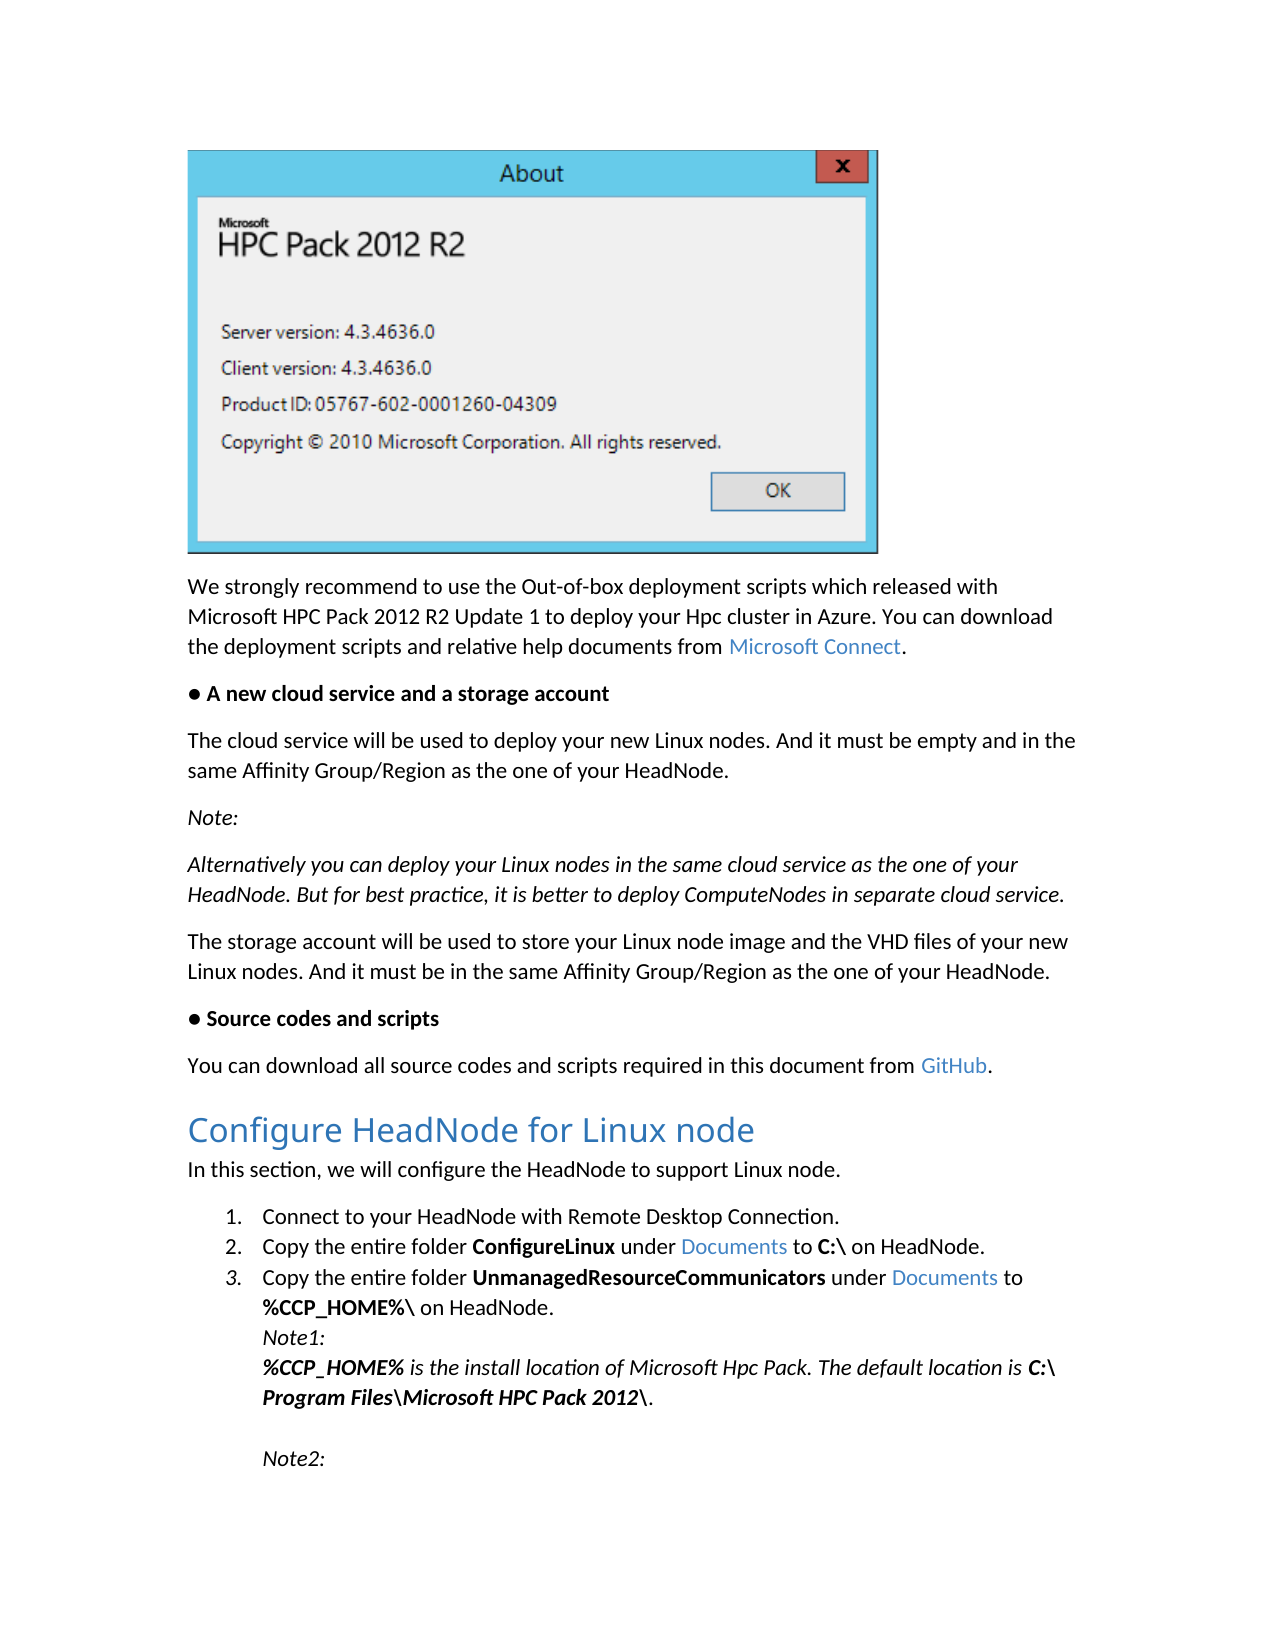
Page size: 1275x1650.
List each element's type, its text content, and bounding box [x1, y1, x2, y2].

list Connect to your HeadNode with Remote Desktop Connection. [225, 1202, 1087, 1230]
text The storage account will be used to store your Linux node image and the VHD files of your new Linux nodes. And it must be in the same Affinity Group/Region as the one of your HeadNode. [187, 927, 1087, 985]
picture [187, 150, 880, 554]
text ● A new cloud service and a storage account [187, 679, 1087, 707]
text We strongly recommend to use the Out-of-box deployment scripts which released with Microsoft HPC Pack 2012 R2 Update 1 to deploy your Hpc cluster in Azure. You can download the deployment scripts and relative help documents from Microsoft Connect. [187, 572, 1087, 660]
text The cloud service will be used to deploy your new Linux nodes. And it must be empty and in the same Affinity Group/Region as the one of your HeadNode. [187, 726, 1087, 784]
text Alternatively you can deploy your Linux nodes in the same cloud service as the one of your HeadNode. But for best practice, it is better to deploy ComputeNodes in separate cloud service. [187, 850, 1087, 908]
text You can download all source codes and scripts required in this document from GitHub. [187, 1051, 1087, 1079]
subtitle Configure HeadNode for Linux node [187, 1106, 1087, 1152]
text Note: [187, 803, 1087, 831]
list Copy the entire folder ConfigureLinux under Documents to C:\ on HeadNode. [225, 1232, 1087, 1260]
text ● Source codes and scripts [187, 1004, 1087, 1032]
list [225, 1263, 1087, 1472]
text In this section, we will configure the HeadNode to support Linux node. [187, 1155, 1087, 1183]
